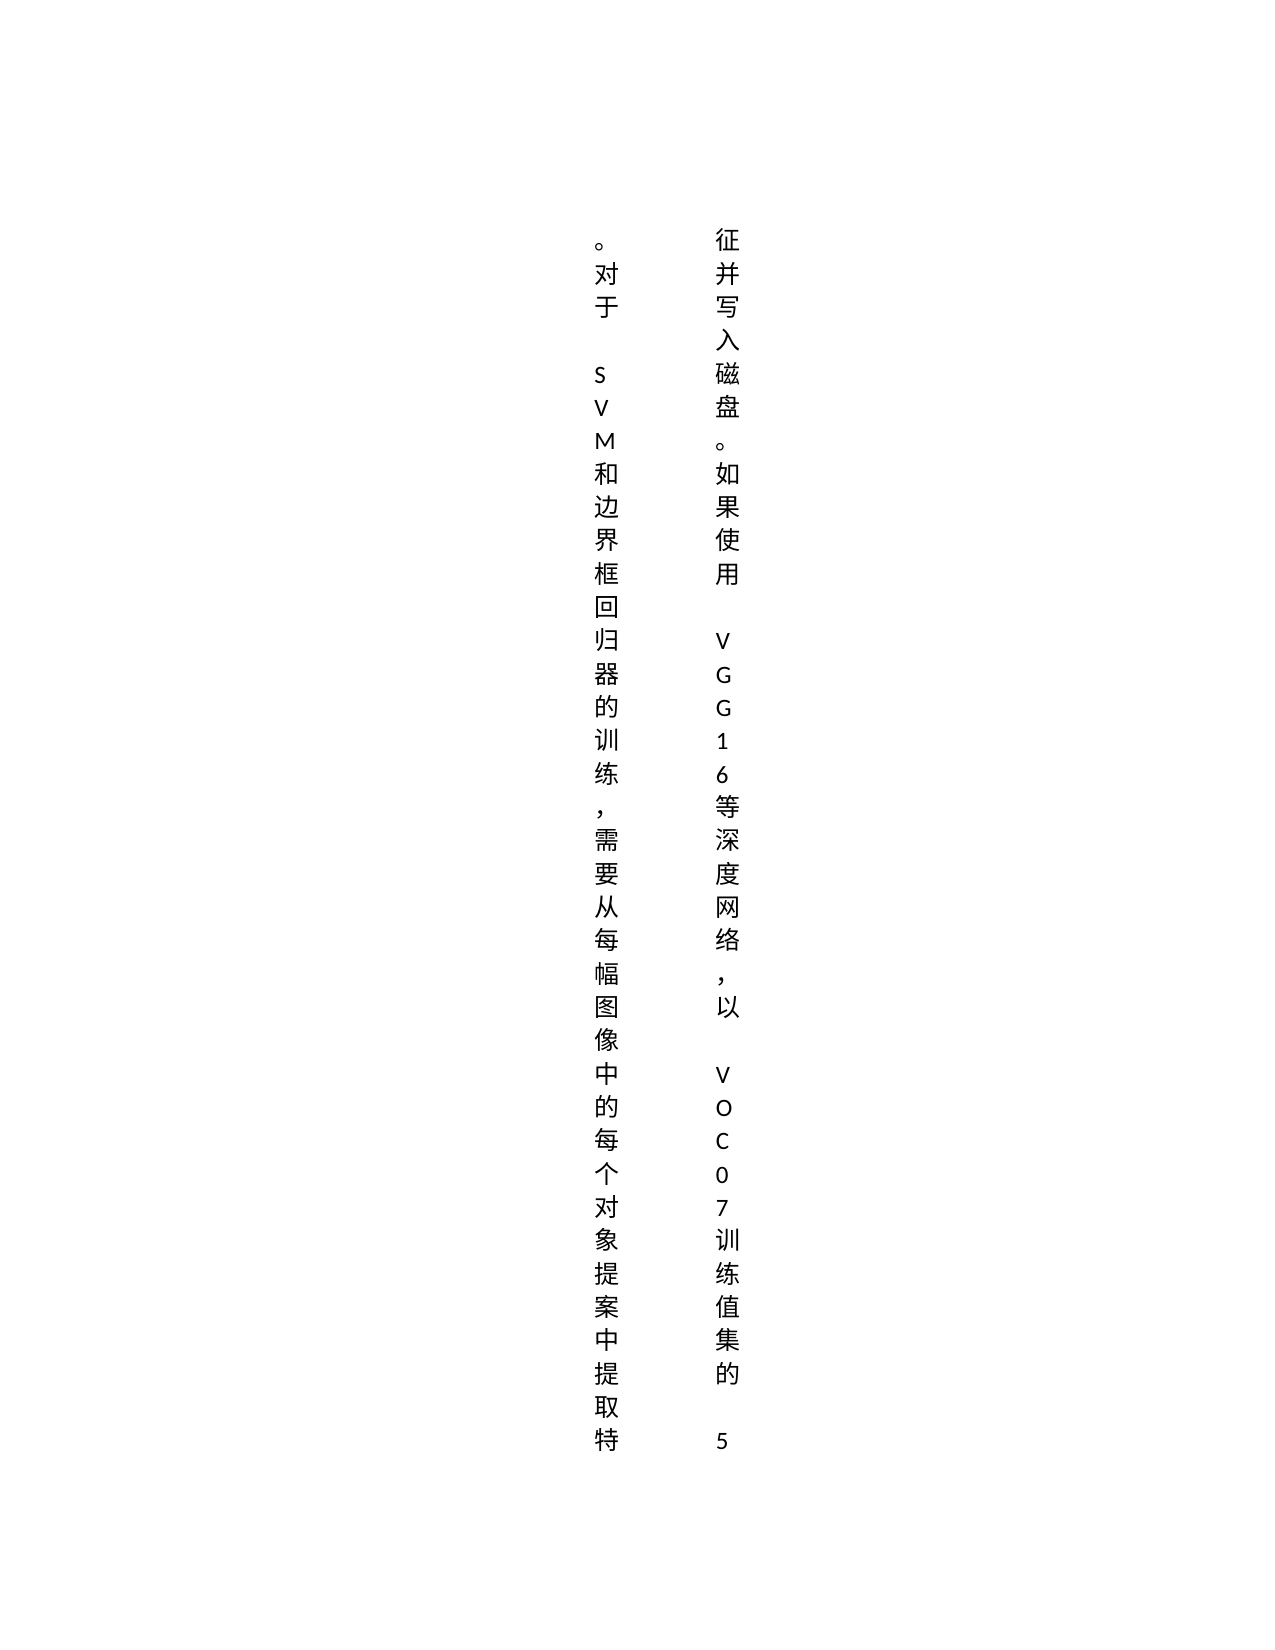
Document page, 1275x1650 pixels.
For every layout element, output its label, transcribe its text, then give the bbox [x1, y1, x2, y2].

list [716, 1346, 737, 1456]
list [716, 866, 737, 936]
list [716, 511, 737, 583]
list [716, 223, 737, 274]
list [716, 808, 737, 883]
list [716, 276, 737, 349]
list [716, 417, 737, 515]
list 训练耗费大量空间和时间。对于 SVM 和边界框回归器的训练，需要从每幅图像中的每个对象提案中提取特征并写入磁盘。如果使用 VGG16 等深度网络，以 VOC07 训练值集的 5k 幅图像为例，这一过程需要 2.5 个 GPU 日。这些特征需要数百 GB 的存储空间。 [594, 223, 616, 1456]
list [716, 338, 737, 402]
